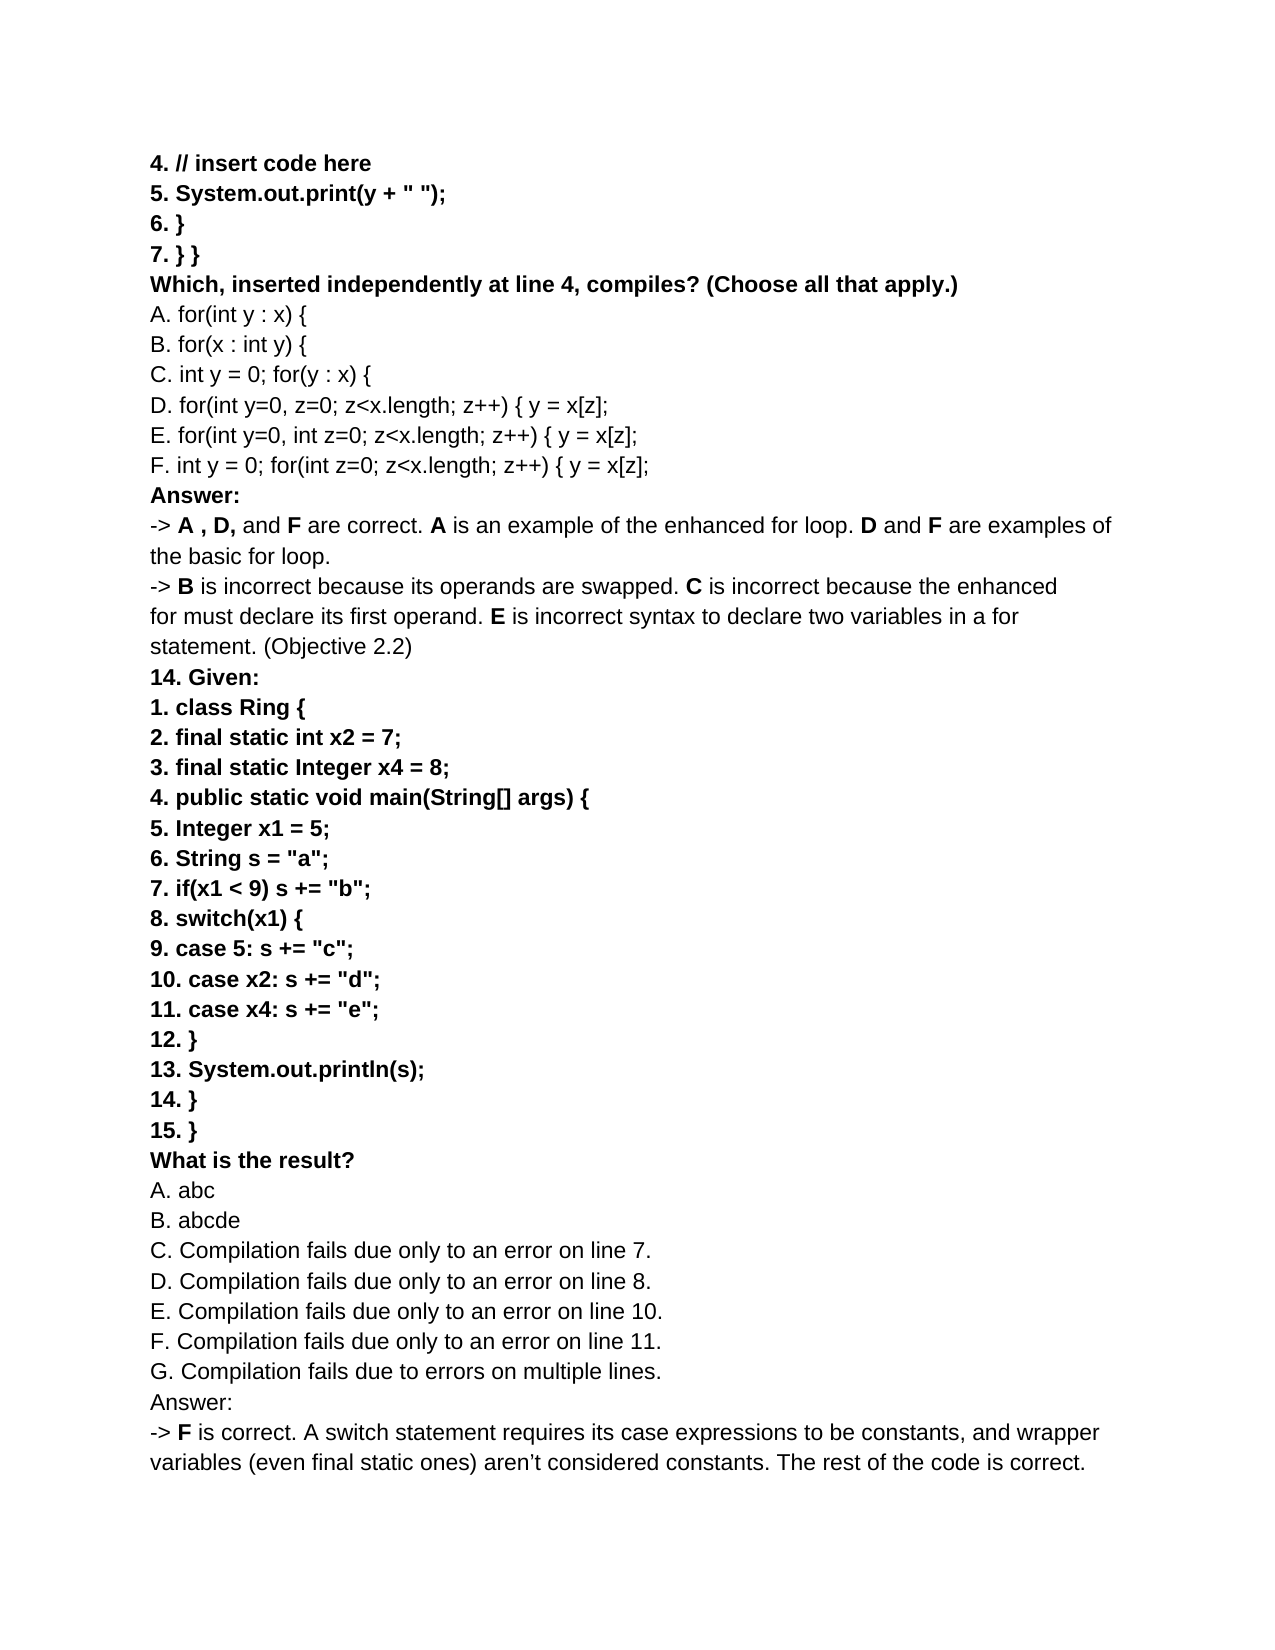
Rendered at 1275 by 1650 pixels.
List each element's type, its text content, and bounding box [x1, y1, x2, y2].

text -> B is incorrect because its operands are swapped. C is incorrect because the enhanced [150, 573, 1125, 599]
text 4. public static void main(String[] args) { [150, 784, 1125, 811]
text Which, inserted independently at line 4, compiles? (Choose all that apply.) [150, 271, 1125, 297]
text B. abcde [150, 1207, 1125, 1234]
text What is the result? [150, 1147, 1125, 1173]
text D. for(int y=0, z=0; z<x.length; z++) { y = x[z]; [150, 392, 1125, 418]
text Answer: [150, 482, 1125, 509]
text 11. case x4: s += "e"; [150, 996, 1125, 1022]
text -> A , D, and F are correct. A is an example of the enhanced for loop. D and F are examples of the basic for loop. [150, 512, 1125, 569]
text D. Compilation fails due only to an error on line 8. [150, 1268, 1125, 1294]
text 6. } [150, 210, 1125, 237]
text E. Compilation fails due only to an error on line 10. [150, 1298, 1125, 1324]
text -> F is correct. A switch statement requires its case expressions to be constants, and wrapper variables (even final static ones) aren’t considered constants. The rest of the code is correct. [150, 1419, 1125, 1475]
text 8. switch(x1) { [150, 905, 1125, 932]
text for must declare its first operand. E is incorrect syntax to declare two variables in a for statement. (Objective 2.2) [150, 603, 1125, 660]
text B. for(x : int y) { [150, 331, 1125, 358]
text 12. } [150, 1026, 1125, 1052]
text G. Compilation fails due to errors on multiple lines. [150, 1358, 1125, 1385]
text 9. case 5: s += "c"; [150, 935, 1125, 962]
text Answer: [150, 1388, 1125, 1415]
text 5. Integer x1 = 5; [150, 814, 1125, 841]
text 13. System.out.println(s); [150, 1056, 1125, 1083]
text 14. } [150, 1086, 1125, 1113]
text 7. if(x1 < 9) s += "b"; [150, 875, 1125, 901]
text 14. Given: [150, 663, 1125, 690]
text A. for(int y : x) { [150, 301, 1125, 327]
text 1. class Ring { [150, 694, 1125, 720]
text F. int y = 0; for(int z=0; z<x.length; z++) { y = x[z]; [150, 452, 1125, 478]
text C. Compilation fails due only to an error on line 7. [150, 1237, 1125, 1264]
text F. Compilation fails due only to an error on line 11. [150, 1328, 1125, 1354]
text A. abc [150, 1177, 1125, 1203]
text E. for(int y=0, int z=0; z<x.length; z++) { y = x[z]; [150, 422, 1125, 448]
text 5. System.out.print(y + " "); [150, 180, 1125, 207]
text C. int y = 0; for(y : x) { [150, 361, 1125, 388]
text 4. // insert code here [150, 150, 1125, 176]
text 2. final static int x2 = 7; [150, 724, 1125, 750]
text 10. case x2: s += "d"; [150, 966, 1125, 992]
text 6. String s = "a"; [150, 845, 1125, 871]
text 3. final static Integer x4 = 8; [150, 754, 1125, 781]
text 15. } [150, 1117, 1125, 1143]
text 7. } } [150, 241, 1125, 267]
